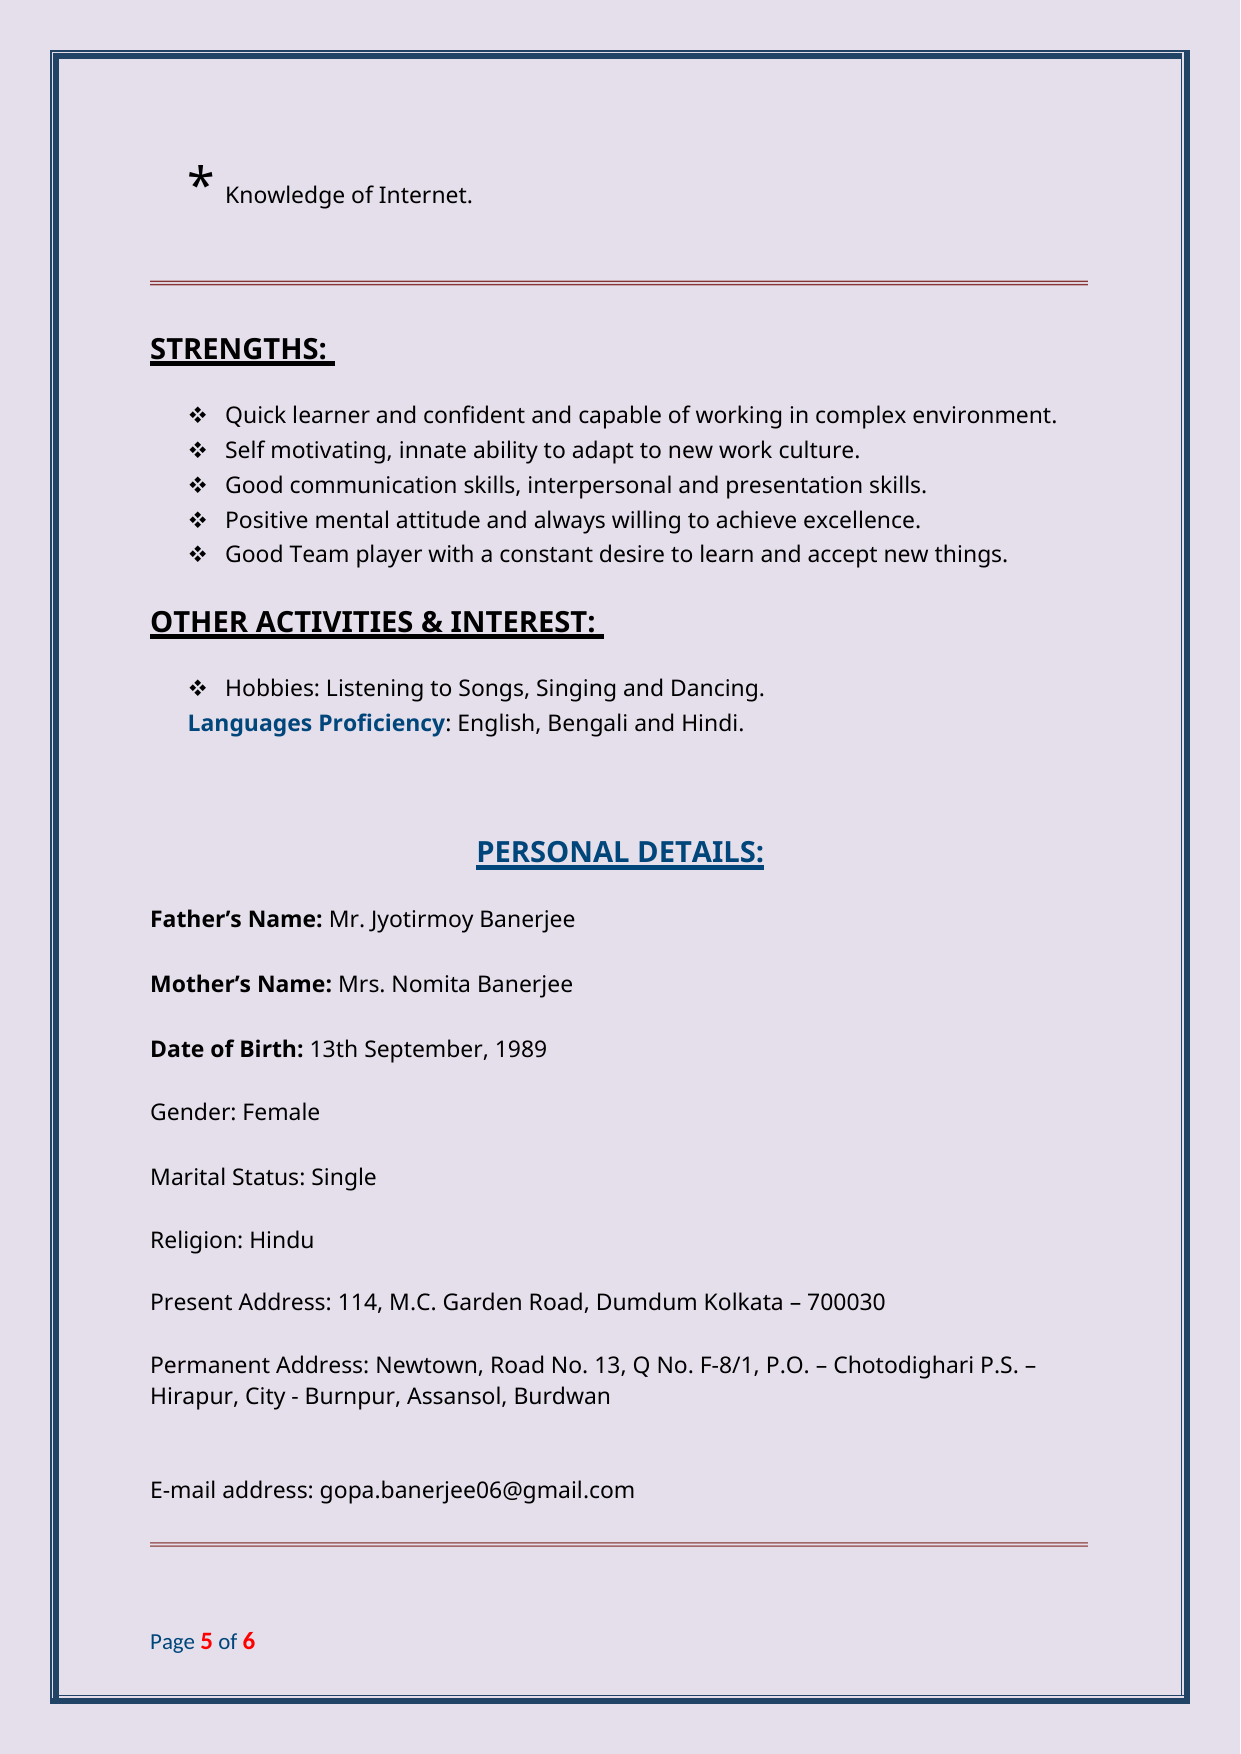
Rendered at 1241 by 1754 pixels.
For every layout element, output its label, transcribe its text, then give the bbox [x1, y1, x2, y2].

list Quick learner and confident and capable of working in complex environment. [187, 399, 1090, 430]
text OTHER ACTIVITIES & INTEREST: [150, 601, 1090, 641]
list Self motivating, innate ability to adapt to new work culture. [187, 434, 1090, 465]
text Marital Status: Single [150, 1161, 1090, 1192]
text PERSONAL DETAILS: [150, 832, 1090, 871]
text Father’s Name: Mr. Jyotirmoy Banerjee [150, 903, 1090, 934]
text Religion: Hindu [150, 1224, 1090, 1255]
text E-mail address: gopa.banerjee06@gmail.com [150, 1474, 1090, 1505]
list Hobbies: Listening to Songs, Singing and Dancing. [187, 672, 1090, 703]
picture [150, 274, 1088, 291]
list Good Team player with a constant desire to learn and accept new things. [187, 538, 1090, 570]
text Present Address: 114, M.C. Garden Road, Dumdum Kolkata – 700030 [150, 1286, 1090, 1317]
list Knowledge of Internet. [187, 150, 1090, 218]
text Gender: Female [150, 1096, 1090, 1127]
text Date of Birth: 13th September, 1989 [150, 1033, 1090, 1064]
text Mother’s Name: Mrs. Nomita Banerjee [150, 968, 1090, 999]
list Positive mental attitude and always willing to achieve excellence. [187, 503, 1090, 535]
list Good communication skills, interpersonal and presentation skills. [187, 469, 1090, 500]
text STRENGTHS: [150, 328, 1090, 368]
text Languages Proficiency: English, Bengali and Hindi. [187, 707, 1090, 738]
text Permanent Address: Newtown, Road No. 13, Q No. F-8/1, P.O. – Chotodighari P.S. – Hirapur, City - Burnpur, Assansol, Burdwan [150, 1349, 1090, 1411]
picture [150, 1536, 1088, 1552]
